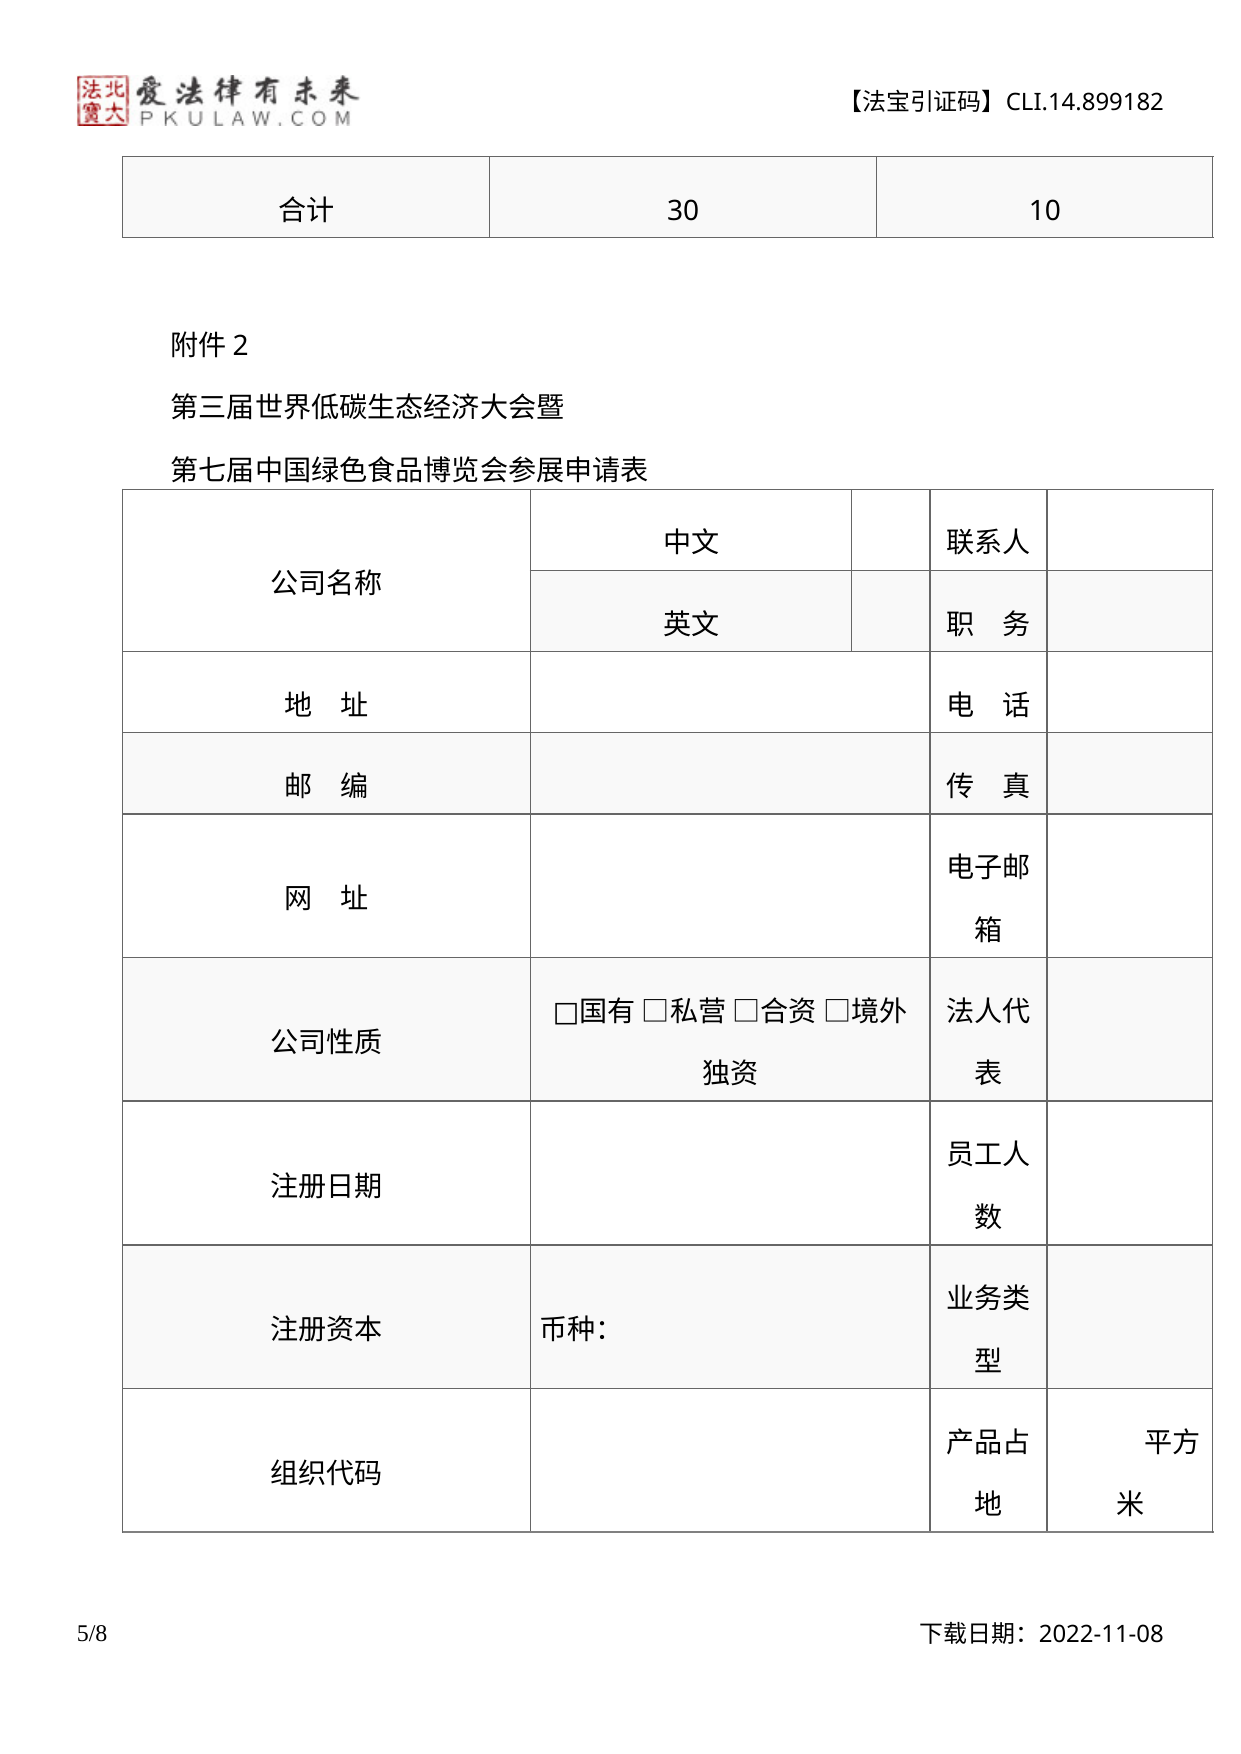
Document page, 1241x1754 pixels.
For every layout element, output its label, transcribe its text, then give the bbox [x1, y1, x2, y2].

table_header [1048, 490, 1212, 569]
table_cell 职 务 [931, 571, 1046, 651]
table_header 联系人 [931, 490, 1046, 569]
table_cell 英文 [531, 571, 851, 651]
table_cell [1048, 571, 1212, 651]
table_cell 员工人数 [931, 1102, 1046, 1244]
table_cell 平方米 [1048, 1389, 1212, 1531]
table_cell 注册日期 [123, 1102, 530, 1244]
table_cell 30 [490, 157, 876, 237]
table_cell [531, 652, 929, 732]
table_cell 电 话 [931, 652, 1046, 732]
table_cell 注册资本 [123, 1246, 530, 1388]
table_cell 法人代表 [931, 958, 1046, 1100]
table_cell 公司性质 [123, 958, 530, 1100]
table_cell [852, 571, 929, 651]
table_cell [1048, 815, 1212, 957]
table_cell 币种： [531, 1246, 929, 1388]
text 附件2 第三届世界低碳生态经济大会暨 第七届中国绿色食品博览会参展申请表 [114, 238, 1126, 488]
table_header 公司名称 [123, 490, 530, 651]
table_cell 合计 [123, 157, 489, 237]
table_cell 网 址 [123, 815, 530, 957]
table_cell [531, 733, 929, 813]
table_cell 传 真 [931, 733, 1046, 813]
table_cell [1048, 1102, 1212, 1244]
table_cell [1048, 733, 1212, 813]
table_cell □国有 □私营 □合资 □境外独资 [531, 958, 929, 1100]
table_cell [531, 1102, 929, 1244]
picture [76, 75, 361, 126]
table_cell 电子邮箱 [931, 815, 1046, 957]
table_cell [1048, 652, 1212, 732]
table_cell 邮 编 [123, 733, 530, 813]
table_cell 10 [877, 157, 1212, 237]
table_cell [531, 1389, 929, 1531]
table_cell [531, 815, 929, 957]
table_header 中文 [531, 490, 851, 569]
table_cell [1048, 1246, 1212, 1388]
table_cell 业务类型 [931, 1246, 1046, 1388]
table_cell 地 址 [123, 652, 530, 732]
table_cell 产品占地 [931, 1389, 1046, 1531]
table_cell [1048, 958, 1212, 1100]
table_header [852, 490, 929, 569]
table_cell 组织代码 [123, 1389, 530, 1531]
